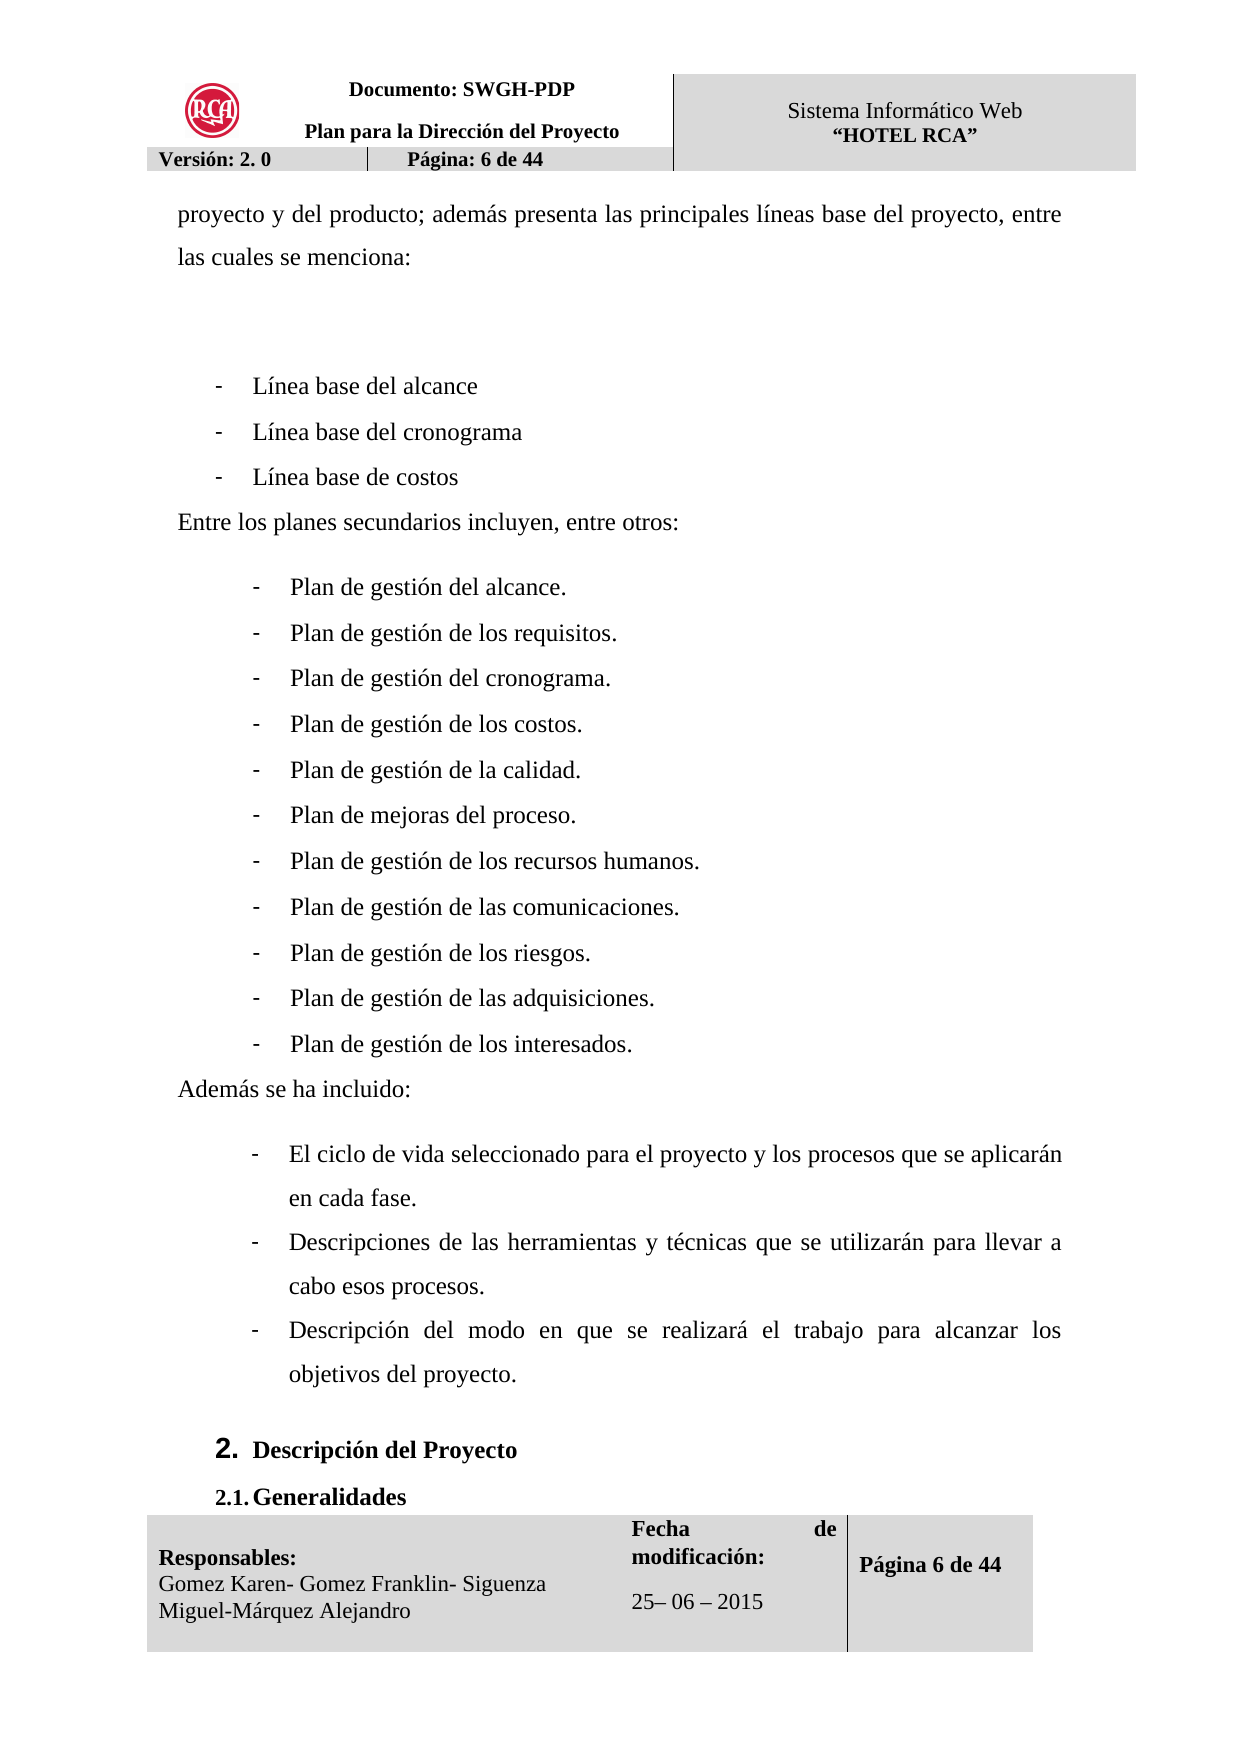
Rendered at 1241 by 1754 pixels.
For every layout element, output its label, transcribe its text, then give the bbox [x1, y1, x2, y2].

list Plan de gestión de la calidad. [252, 754, 1063, 784]
text Entre los planes secundarios incluyen, entre otros: [177, 507, 1063, 536]
list Plan de mejoras del proceso. [252, 800, 1063, 830]
list Plan de gestión de los riesgos. [252, 937, 1063, 967]
list Descripción del Proyecto [215, 1431, 1063, 1465]
list El ciclo de vida seleccionado para el proyecto y los procesos que se aplicarán en cada fase. [251, 1138, 1063, 1212]
list Descripciones de las herramientas y técnicas que se utilizarán para llevar a cabo esos procesos. [251, 1226, 1063, 1300]
list Plan de gestión de los recursos humanos. [252, 845, 1063, 876]
list Plan de gestión de los requisitos. [252, 617, 1063, 647]
list Plan de gestión de las comunicaciones. [252, 891, 1063, 922]
list Descripción del modo en que se realizará el trabajo para alcanzar los objetivos del proyecto. [251, 1314, 1063, 1388]
list Generalidades [215, 1482, 1063, 1510]
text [177, 199, 1063, 271]
list Plan de gestión del cronograma. [252, 662, 1063, 693]
list Línea base del cronograma [215, 416, 1063, 446]
list Plan de gestión de las adquisiciones. [252, 983, 1063, 1013]
list Plan de gestión del alcance. [252, 571, 1063, 602]
list Línea base del alcance [215, 370, 1063, 400]
picture [185, 83, 240, 138]
text Además se ha incluido: [177, 1074, 1063, 1103]
list Plan de gestión de los costos. [252, 708, 1063, 739]
list Plan de gestión de los interesados. [252, 1028, 1063, 1059]
list Línea base de costos [215, 461, 1063, 492]
